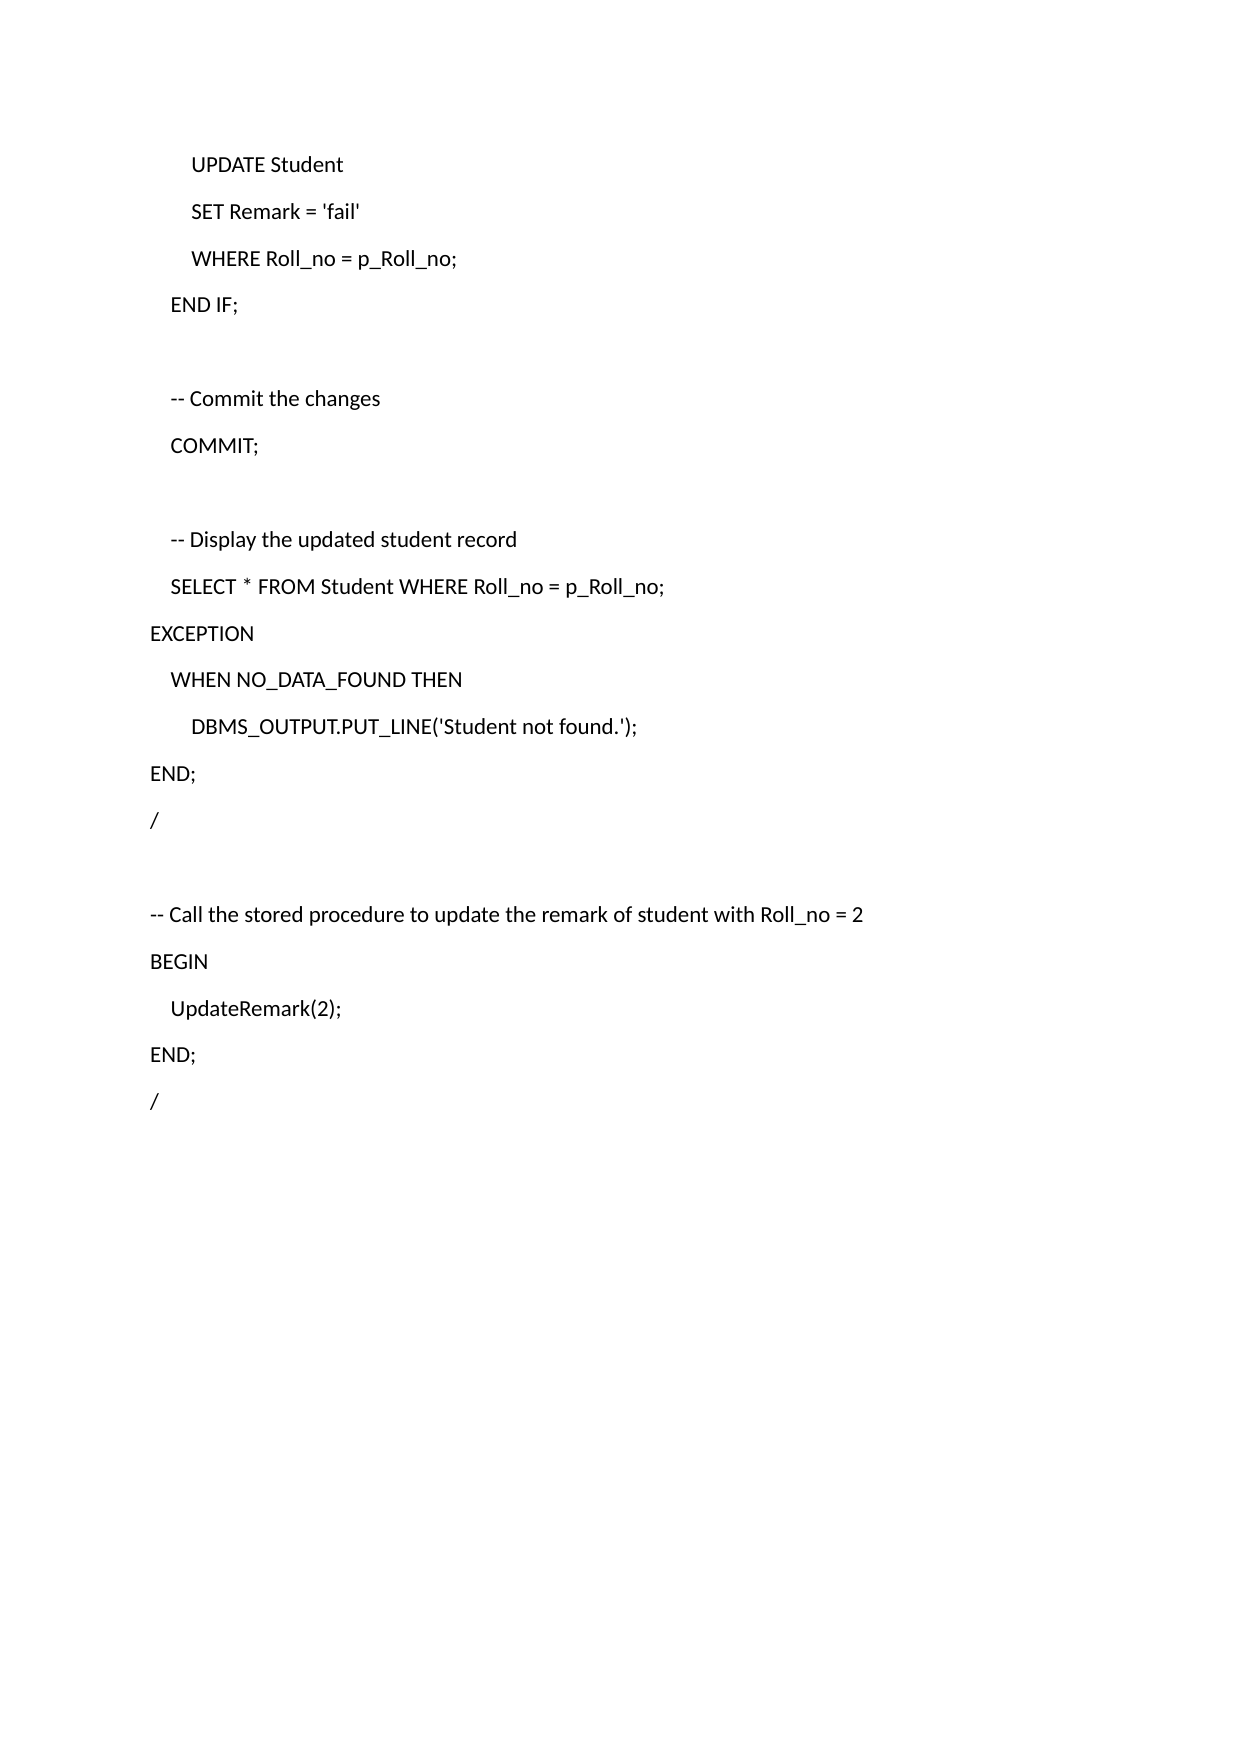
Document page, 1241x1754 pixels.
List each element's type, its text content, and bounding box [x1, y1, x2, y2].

text COMMIT; [150, 431, 1090, 459]
text -- Display the updated student record [150, 525, 1090, 553]
text BEGIN [150, 947, 1090, 975]
text WHERE Roll_no = p_Roll_no; [150, 244, 1090, 272]
text EXCEPTION [150, 619, 1090, 647]
text SELECT * FROM Student WHERE Roll_no = p_Roll_no; [150, 572, 1090, 600]
text DBMS_OUTPUT.PUT_LINE('Student not found.'); [150, 712, 1090, 741]
text END; [150, 759, 1090, 787]
text UpdateRemark(2); [150, 994, 1090, 1022]
text END; [150, 1041, 1090, 1069]
text END IF; [150, 291, 1090, 319]
text WHEN NO_DATA_FOUND THEN [150, 666, 1090, 694]
text / [150, 806, 1090, 834]
text -- Commit the changes [150, 384, 1090, 412]
text SET Remark = 'fail' [150, 197, 1090, 225]
text UPDATE Student [150, 150, 1090, 178]
text / [150, 1087, 1090, 1116]
text -- Call the stored procedure to update the remark of student with Roll_no = 2 [150, 900, 1090, 928]
